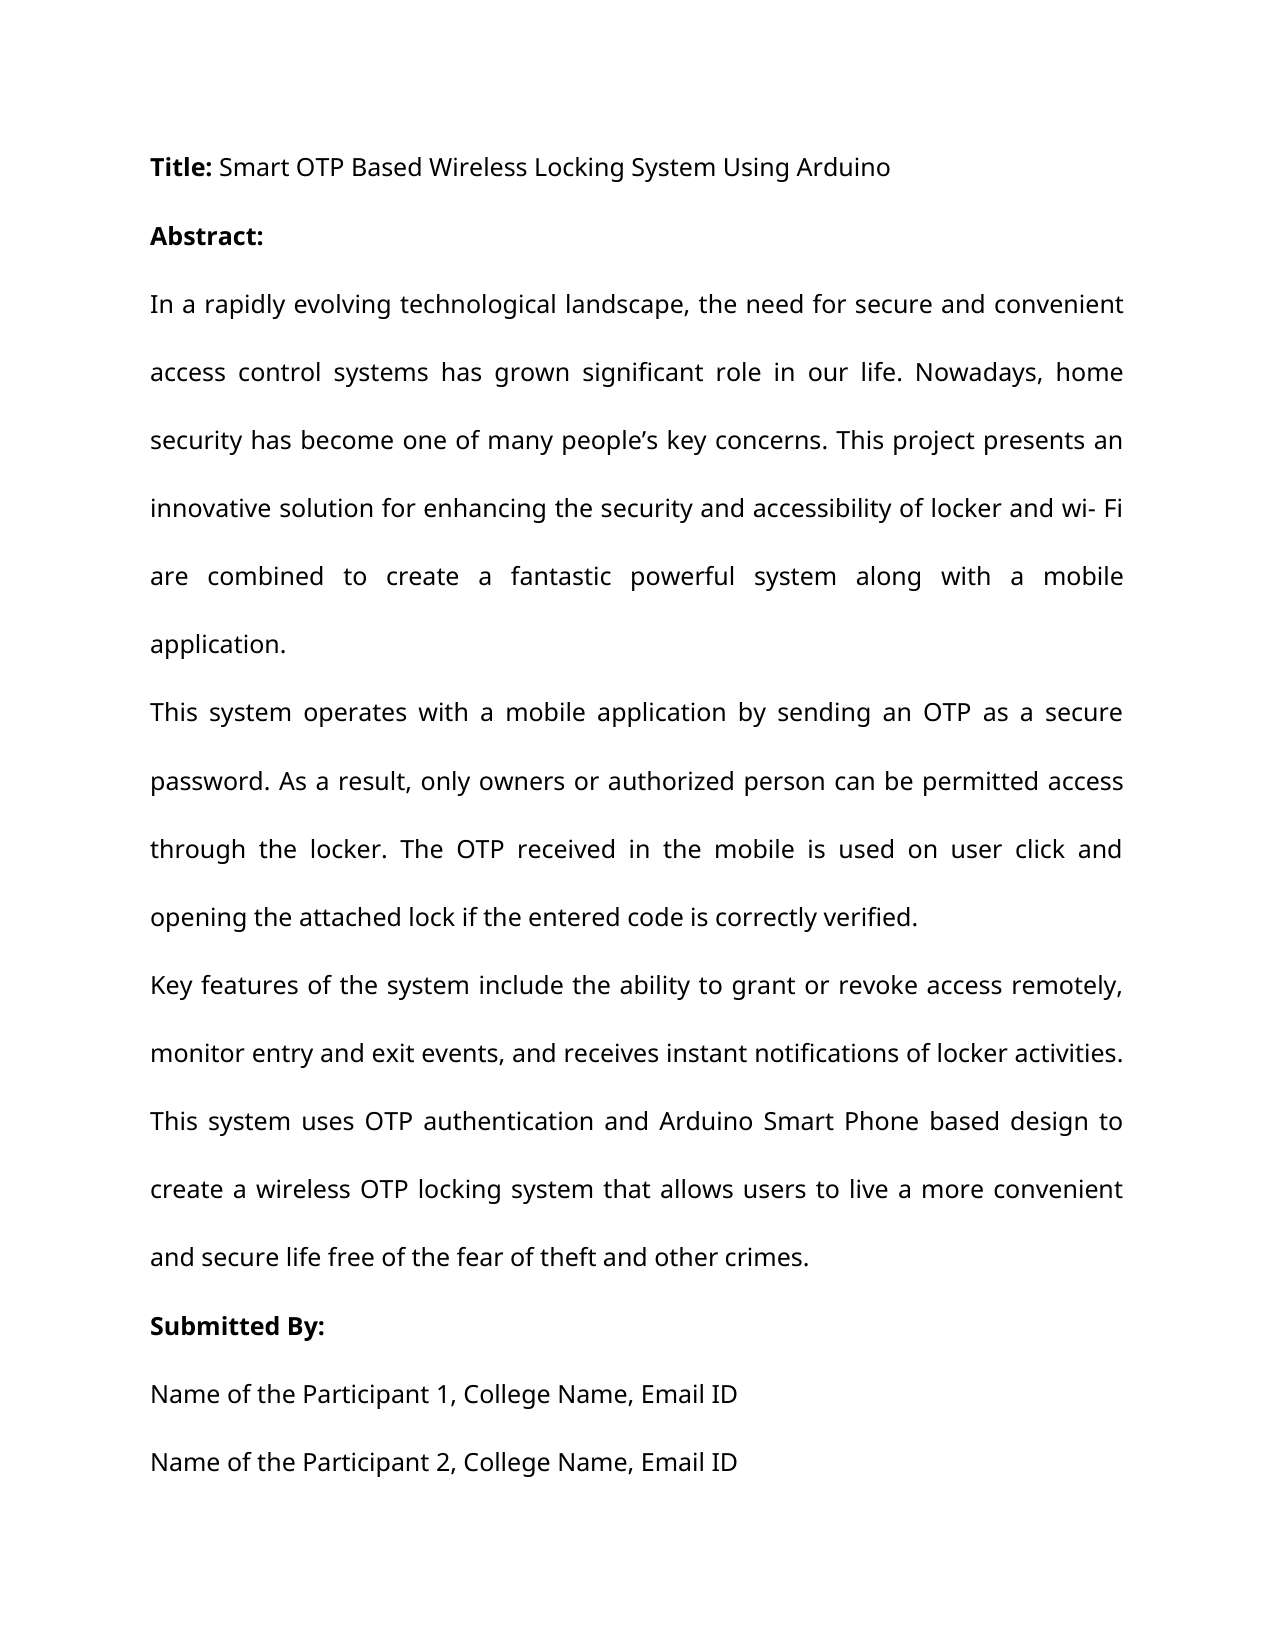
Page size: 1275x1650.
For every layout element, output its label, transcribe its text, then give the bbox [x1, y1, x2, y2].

text This system operates with a mobile application by sending an OTP as a secure password. As a result, only owners or authorized person can be permitted access through the locker. The OTP received in the mobile is used on user click and opening the attached lock if the entered code is correctly verified. [150, 695, 1125, 933]
text Name of the Participant 2, College Name, Email ID [150, 1444, 1125, 1478]
text Submitted By: [150, 1308, 1125, 1342]
text In a rapidly evolving technological landscape, the need for secure and convenient access control systems has grown significant role in our life. Nowadays, home security has become one of many people’s key concerns. This project presents an innovative solution for enhancing the security and accessibility of locker and wi- Fi are combined to create a fantastic powerful system along with a mobile application. [150, 286, 1125, 661]
text Key features of the system include the ability to grant or revoke access remotely, monitor entry and exit events, and receives instant notifications of locker activities. This system uses OTP authentication and Arduino Smart Phone based design to create a wireless OTP locking system that allows users to live a more convenient and secure life free of the fear of theft and other crimes. [150, 967, 1125, 1274]
text Title: Smart OTP Based Wireless Locking System Using Arduino [150, 150, 1125, 184]
text Abstract: [150, 218, 1125, 252]
text Name of the Participant 1, College Name, Email ID [150, 1376, 1125, 1410]
